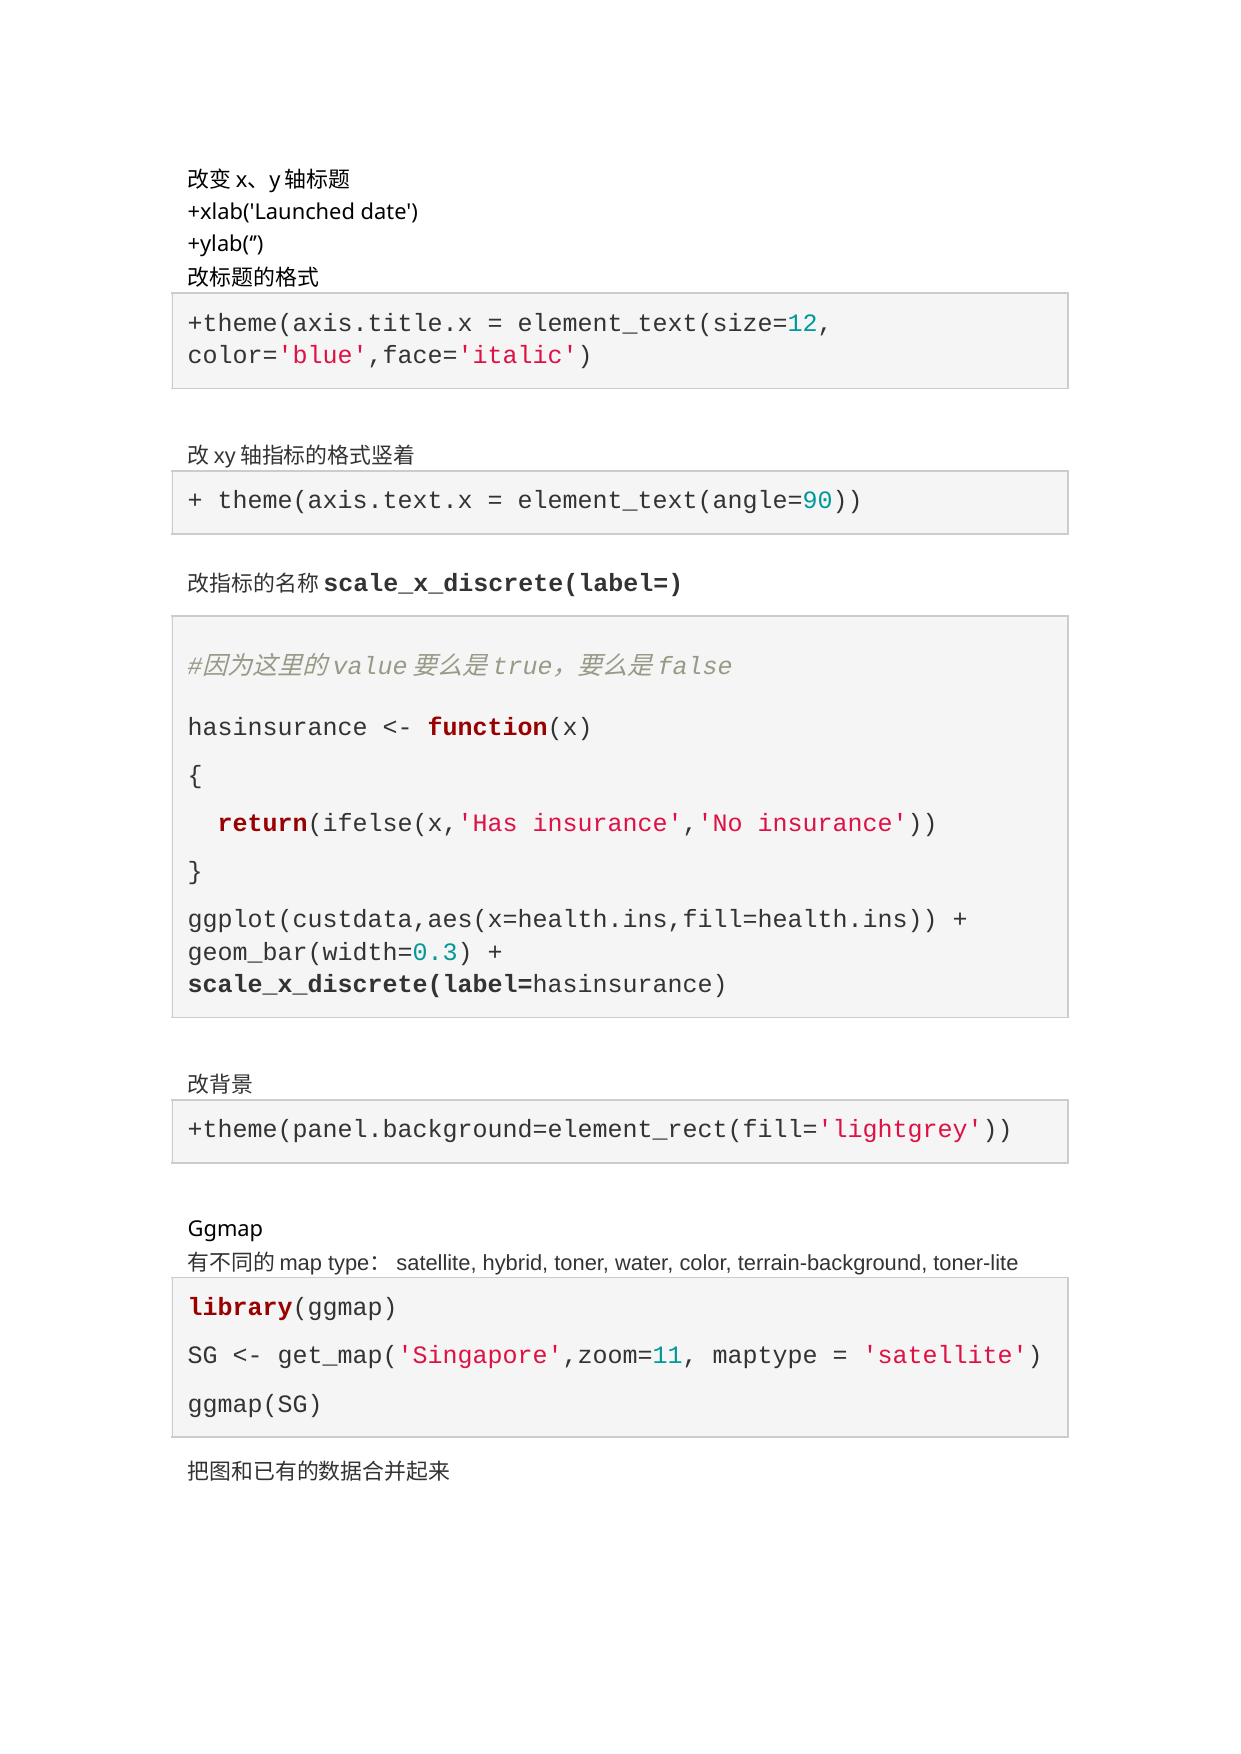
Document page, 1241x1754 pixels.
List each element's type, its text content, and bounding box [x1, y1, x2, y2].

text +xlab('Launched date') [187, 194, 1053, 227]
text + theme(axis.text.x = element_text(angle=90)) [173, 472, 1067, 533]
text return(ifelse(x,'Has insurance','No insurance')) [173, 792, 1067, 840]
text +theme(panel.background=element_rect(fill='lightgrey')) [173, 1101, 1067, 1162]
text 改指标的名称scale_x_discrete(label=) [187, 550, 1053, 615]
text Ggmap [187, 1212, 1053, 1244]
text } [173, 840, 1067, 888]
text 改xy轴指标的格式竖着 [187, 437, 1053, 470]
text library(ggmap) [173, 1278, 1067, 1325]
text 改变x、y轴标题 [187, 162, 1053, 194]
text ggmap(SG) [173, 1373, 1067, 1436]
text +theme(axis.title.x = element_text(size=12, color='blue',face='italic') [173, 294, 1067, 388]
text #因为这里的value要么是true，要么是false [173, 617, 1067, 696]
text +ylab(‘’) [187, 227, 1053, 259]
text hasinsurance <- function(x) [173, 696, 1067, 744]
text { [173, 744, 1067, 792]
text 改标题的格式 [187, 259, 1053, 292]
text 把图和已有的数据合并起来 [187, 1453, 1053, 1486]
text SG <- get_map('Singapore',zoom=11, maptype = 'satellite') [173, 1325, 1067, 1373]
text ggplot(custdata,aes(x=health.ins,fill=health.ins)) + geom_bar(width=0.3) + scale_x_discrete(label=hasinsurance) [173, 888, 1067, 1017]
text 改背景 [187, 1066, 1053, 1099]
text 有不同的map type： satellite, hybrid, toner, water, color, terrain-background, toner-lite [187, 1244, 1053, 1277]
